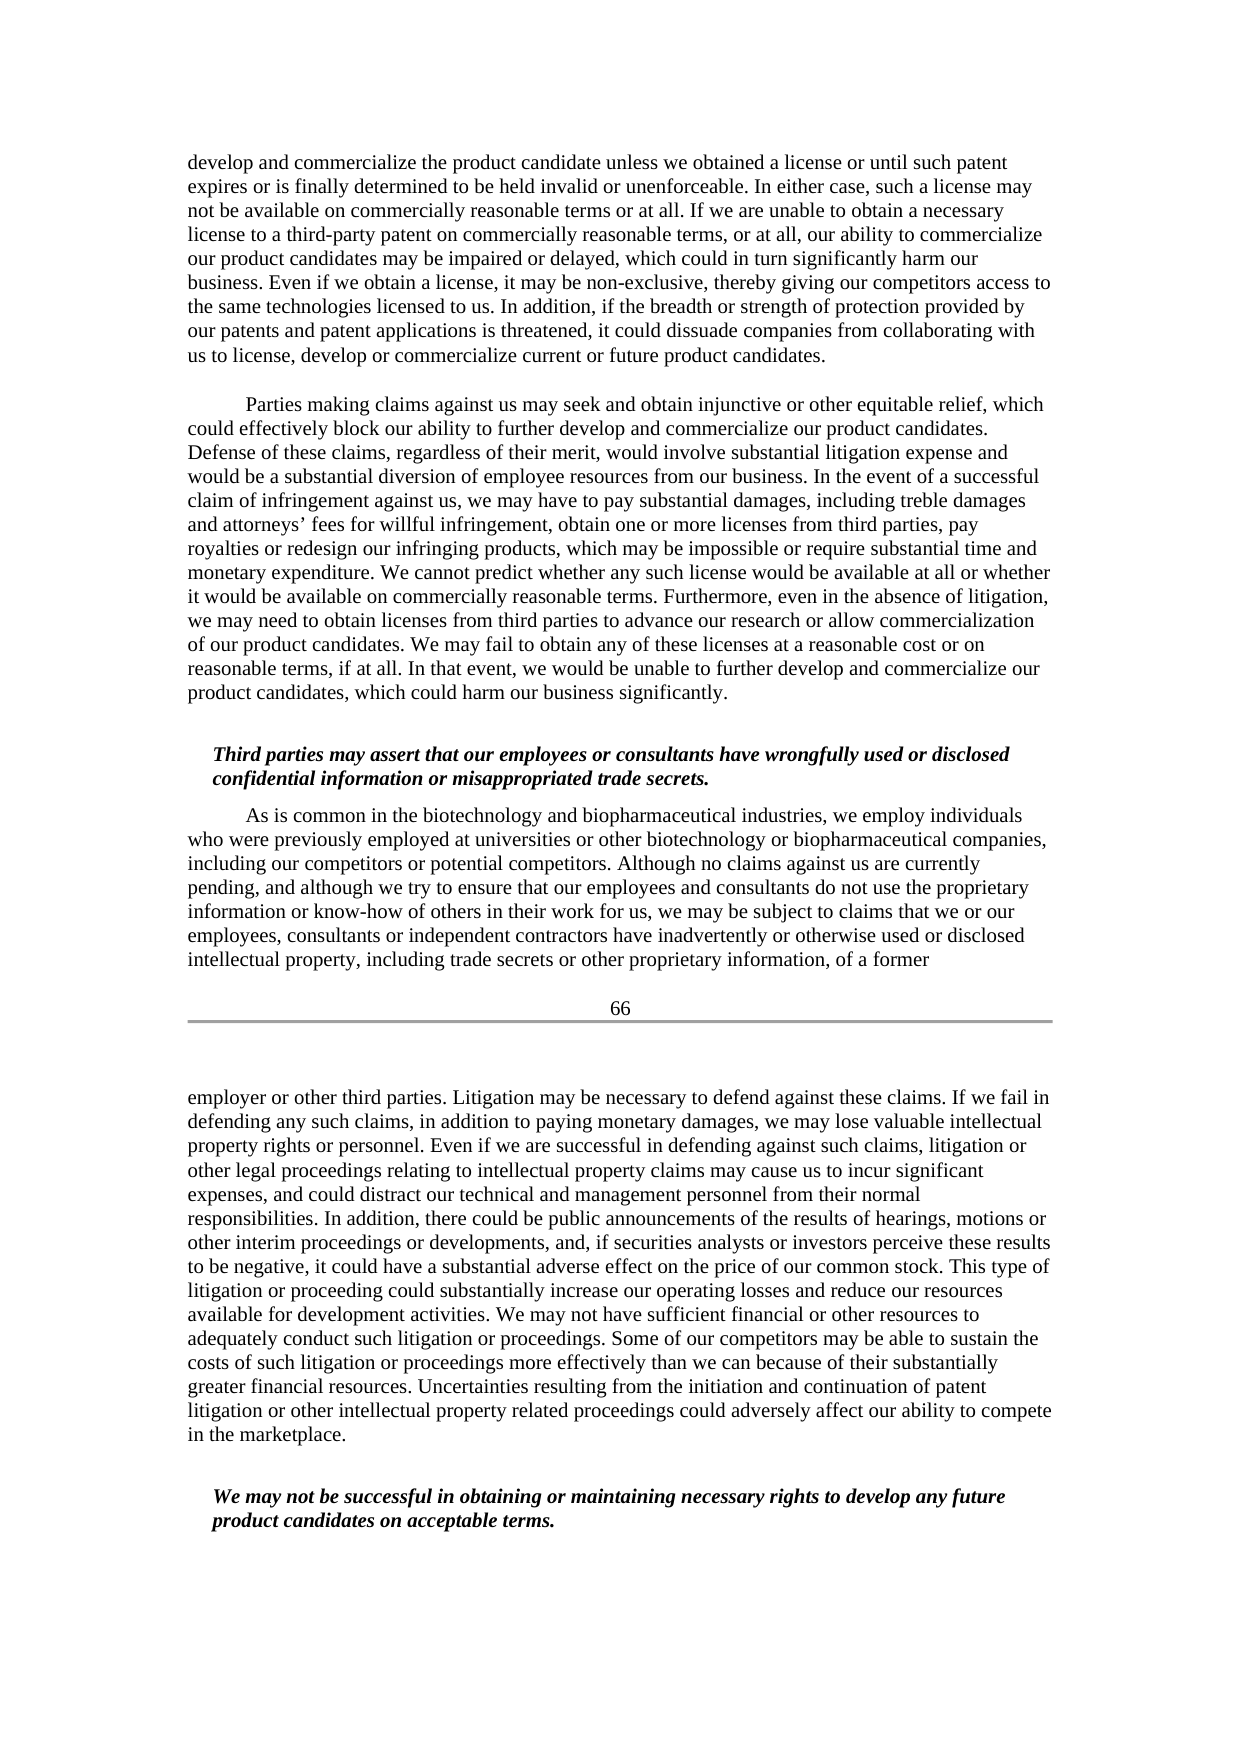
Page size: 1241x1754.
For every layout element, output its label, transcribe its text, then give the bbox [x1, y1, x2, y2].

text Parties making claims against us may seek and obtain injunctive or other equitable relief, which could effectively block our ability to further develop and commercialize our product candidates. Defense of these claims, regardless of their merit, would involve substantial litigation expense and would be a substantial diversion of employee resources from our business. In the event of a successful claim of infringement against us, we may have to pay substantial damages, including treble damages and attorneys’ fees for willful infringement, obtain one or more licenses from third parties, pay royalties or redesign our infringing products, which may be impossible or require substantial time and monetary expenditure. We cannot predict whether any such license would be available at all or whether it would be available on commercially reasonable terms. Furthermore, even in the absence of litigation, we may need to obtain licenses from third parties to advance our research or allow commercialization of our product candidates. We may fail to obtain any of these licenses at a reasonable cost or on reasonable terms, if at all. In that event, we would be unable to further develop and commercialize our product candidates, which could harm our business significantly. [187, 392, 1053, 704]
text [187, 150, 1053, 367]
text As is common in the biotechnology and biopharmaceutical industries, we employ individuals who were previously employed at universities or other biotechnology or biopharmaceutical companies, including our competitors or potential competitors. Although no claims against us are currently pending, and although we try to ensure that our employees and consultants do not use the proprietary information or know-how of others in their work for us, we may be subject to claims that we or our employees, consultants or independent contractors have inadvertently or otherwise used or disclosed intellectual property, including trade secrets or other proprietary information, of a former [187, 802, 1053, 971]
text Third parties may assert that our employees or consultants have wrongfully used or disclosed confidential information or misappropriated trade secrets. [212, 742, 1053, 790]
text 66 [187, 996, 1053, 1020]
text We may not be successful in obtaining or maintaining necessary rights to develop any future product candidates on acceptable terms. [212, 1484, 1053, 1532]
text employer or other third parties. Litigation may be necessary to defend against these claims. If we fail in defending any such claims, in addition to paying monetary damages, we may lose valuable intellectual property rights or personnel. Even if we are successful in defending against such claims, litigation or other legal proceedings relating to intellectual property claims may cause us to incur significant expenses, and could distract our technical and management personnel from their normal responsibilities. In addition, there could be public announcements of the results of hearings, motions or other interim proceedings or developments, and, if securities analysts or investors perceive these results to be negative, it could have a substantial adverse effect on the price of our common stock. This type of litigation or proceeding could substantially increase our operating losses and reduce our resources available for development activities. We may not have sufficient financial or other resources to adequately conduct such litigation or proceedings. Some of our competitors may be able to sustain the costs of such litigation or proceedings more effectively than we can because of their substantially greater financial resources. Uncertainties resulting from the initiation and continuation of patent litigation or other intellectual property related proceedings could adversely affect our ability to compete in the marketplace. [187, 1085, 1053, 1446]
